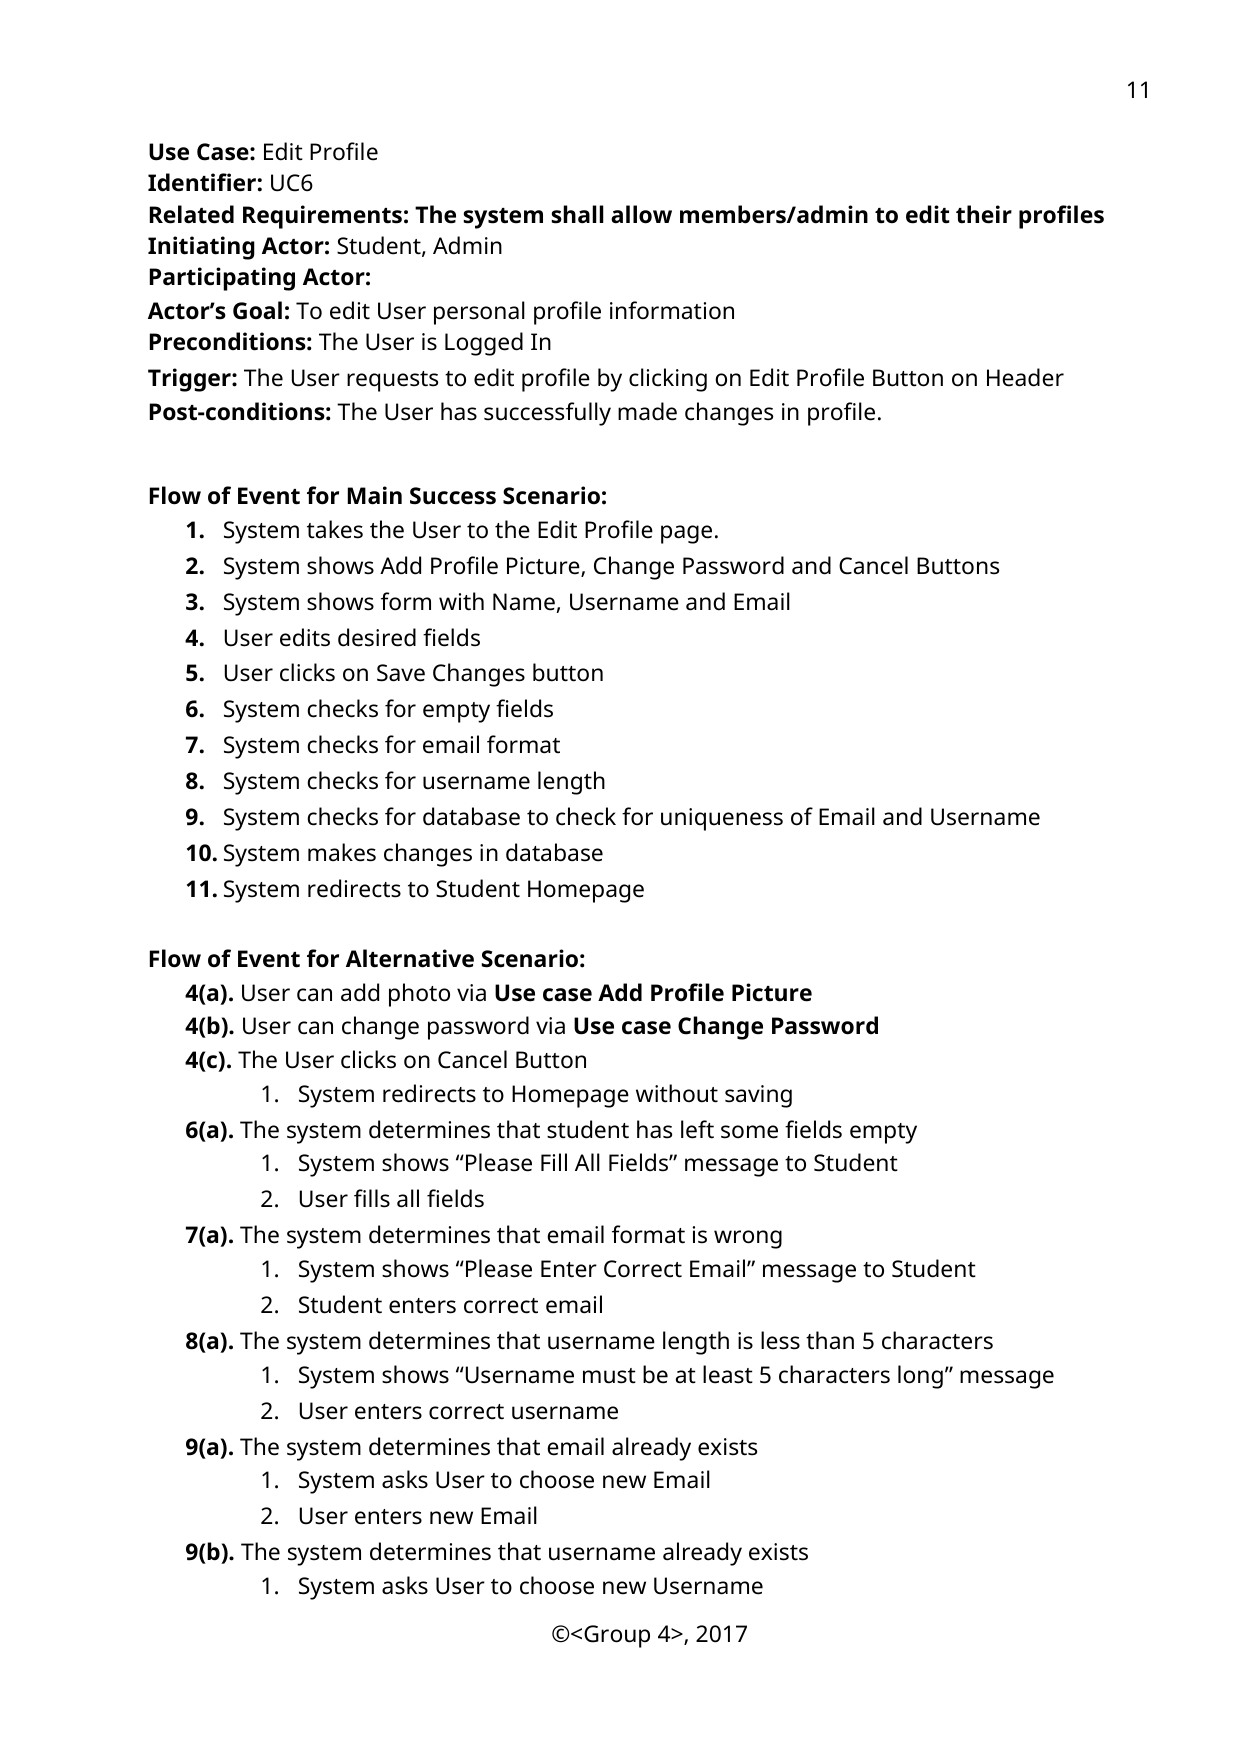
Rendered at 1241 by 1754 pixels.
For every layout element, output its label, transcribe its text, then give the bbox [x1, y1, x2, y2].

text 9(a). The system determines that email already exists [185, 1431, 1152, 1462]
text Actor’s Goal: To edit User personal profile information [148, 295, 1152, 326]
list User enters correct username [260, 1394, 1152, 1426]
list System makes changes in database [185, 837, 1152, 868]
list User fills all fields [260, 1183, 1152, 1214]
list System asks User to choose new Email [260, 1464, 1152, 1496]
text 8(a). The system determines that username length is less than 5 characters [185, 1325, 1152, 1356]
list System shows “Please Fill All Fields” message to Student [260, 1147, 1152, 1179]
list System checks for database to check for uniqueness of Email and Username [185, 801, 1152, 832]
text 4(a). User can add photo via Use case Add Profile Picture [185, 976, 1152, 1008]
list System shows Add Profile Picture, Change Password and Cancel Buttons [185, 549, 1152, 581]
text 4(c). The User clicks on Cancel Button [185, 1044, 1152, 1075]
text Flow of Event for Alternative Scenario: [148, 943, 1152, 974]
text Identifier: UC6 [148, 167, 1152, 198]
text 4(b). User can change password via Use case Change Password [185, 1010, 1152, 1041]
text Trigger: The User requests to edit profile by clicking on Edit Profile Button on Header Post-conditions: The User has successfully made changes in profile. [148, 362, 1152, 427]
list System shows form with Name, Username and Email [185, 586, 1152, 617]
text 9(b). The system determines that username already exists [185, 1536, 1152, 1567]
text Related Requirements: The system shall allow members/admin to edit their profiles [148, 198, 1152, 230]
text 6(a). The system determines that student has left some fields empty [185, 1114, 1152, 1145]
list User edits desired fields [185, 621, 1152, 653]
text Flow of Event for Main Success Scenario: [148, 480, 1152, 511]
list Preconditions: The User is Logged In [148, 326, 1152, 357]
list System asks User to choose new Username [260, 1570, 1152, 1601]
list User enters new Email [260, 1500, 1152, 1531]
list User clicks on Save Changes button [185, 657, 1152, 689]
list System takes the User to the Edit Profile page. [185, 514, 1152, 545]
list System checks for username length [185, 765, 1152, 796]
text Participating Actor: [148, 261, 1152, 292]
list System redirects to Student Homepage [185, 873, 1152, 904]
text Use Case: Edit Profile [148, 136, 1152, 167]
list System shows “Username must be at least 5 characters long” message [260, 1359, 1152, 1390]
list System redirects to Homepage without saving [260, 1078, 1152, 1109]
text Initiating Actor: Student, Admin [148, 230, 1152, 261]
list System shows “Please Enter Correct Email” message to Student [260, 1253, 1152, 1284]
list System checks for email format [185, 729, 1152, 761]
list Student enters correct email [260, 1289, 1152, 1320]
text 7(a). The system determines that email format is wrong [185, 1219, 1152, 1251]
list System checks for empty fields [185, 693, 1152, 724]
